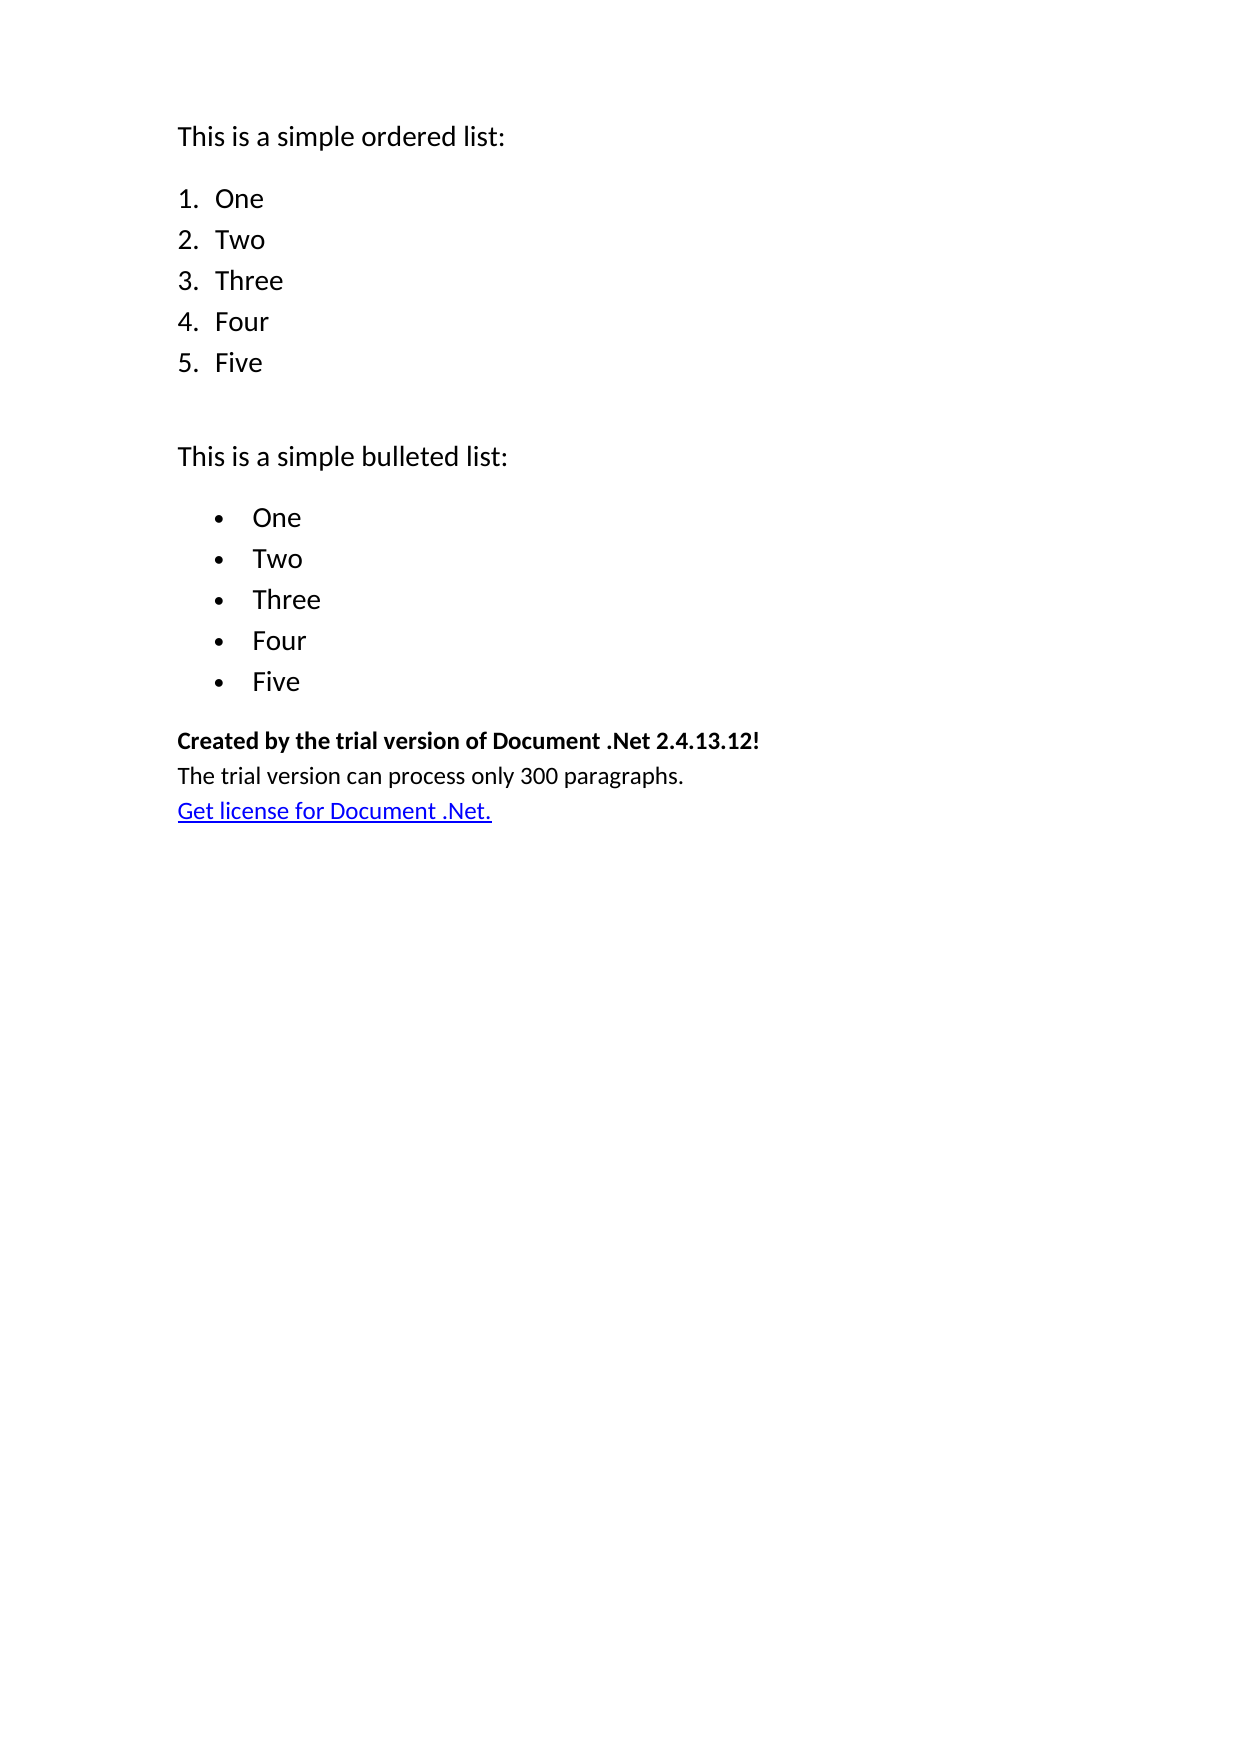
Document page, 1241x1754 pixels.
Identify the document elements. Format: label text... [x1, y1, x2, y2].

list Five [215, 663, 1152, 699]
list Two [177, 221, 1152, 256]
text Created by the trial version of Document .Net 2.4.13.12! The trial version can process only 300 paragraphs. Get license for Document .Net. [177, 725, 1152, 825]
list One [215, 499, 1152, 535]
list Three [215, 581, 1152, 617]
list Four [215, 622, 1152, 658]
text This is a simple ordered list: [177, 118, 1152, 154]
list Four [177, 303, 1152, 338]
list Two [215, 540, 1152, 576]
list One [177, 180, 1152, 216]
text This is a simple bulleted list: [177, 438, 1152, 473]
list Three [177, 262, 1152, 297]
list Five [177, 344, 1152, 379]
